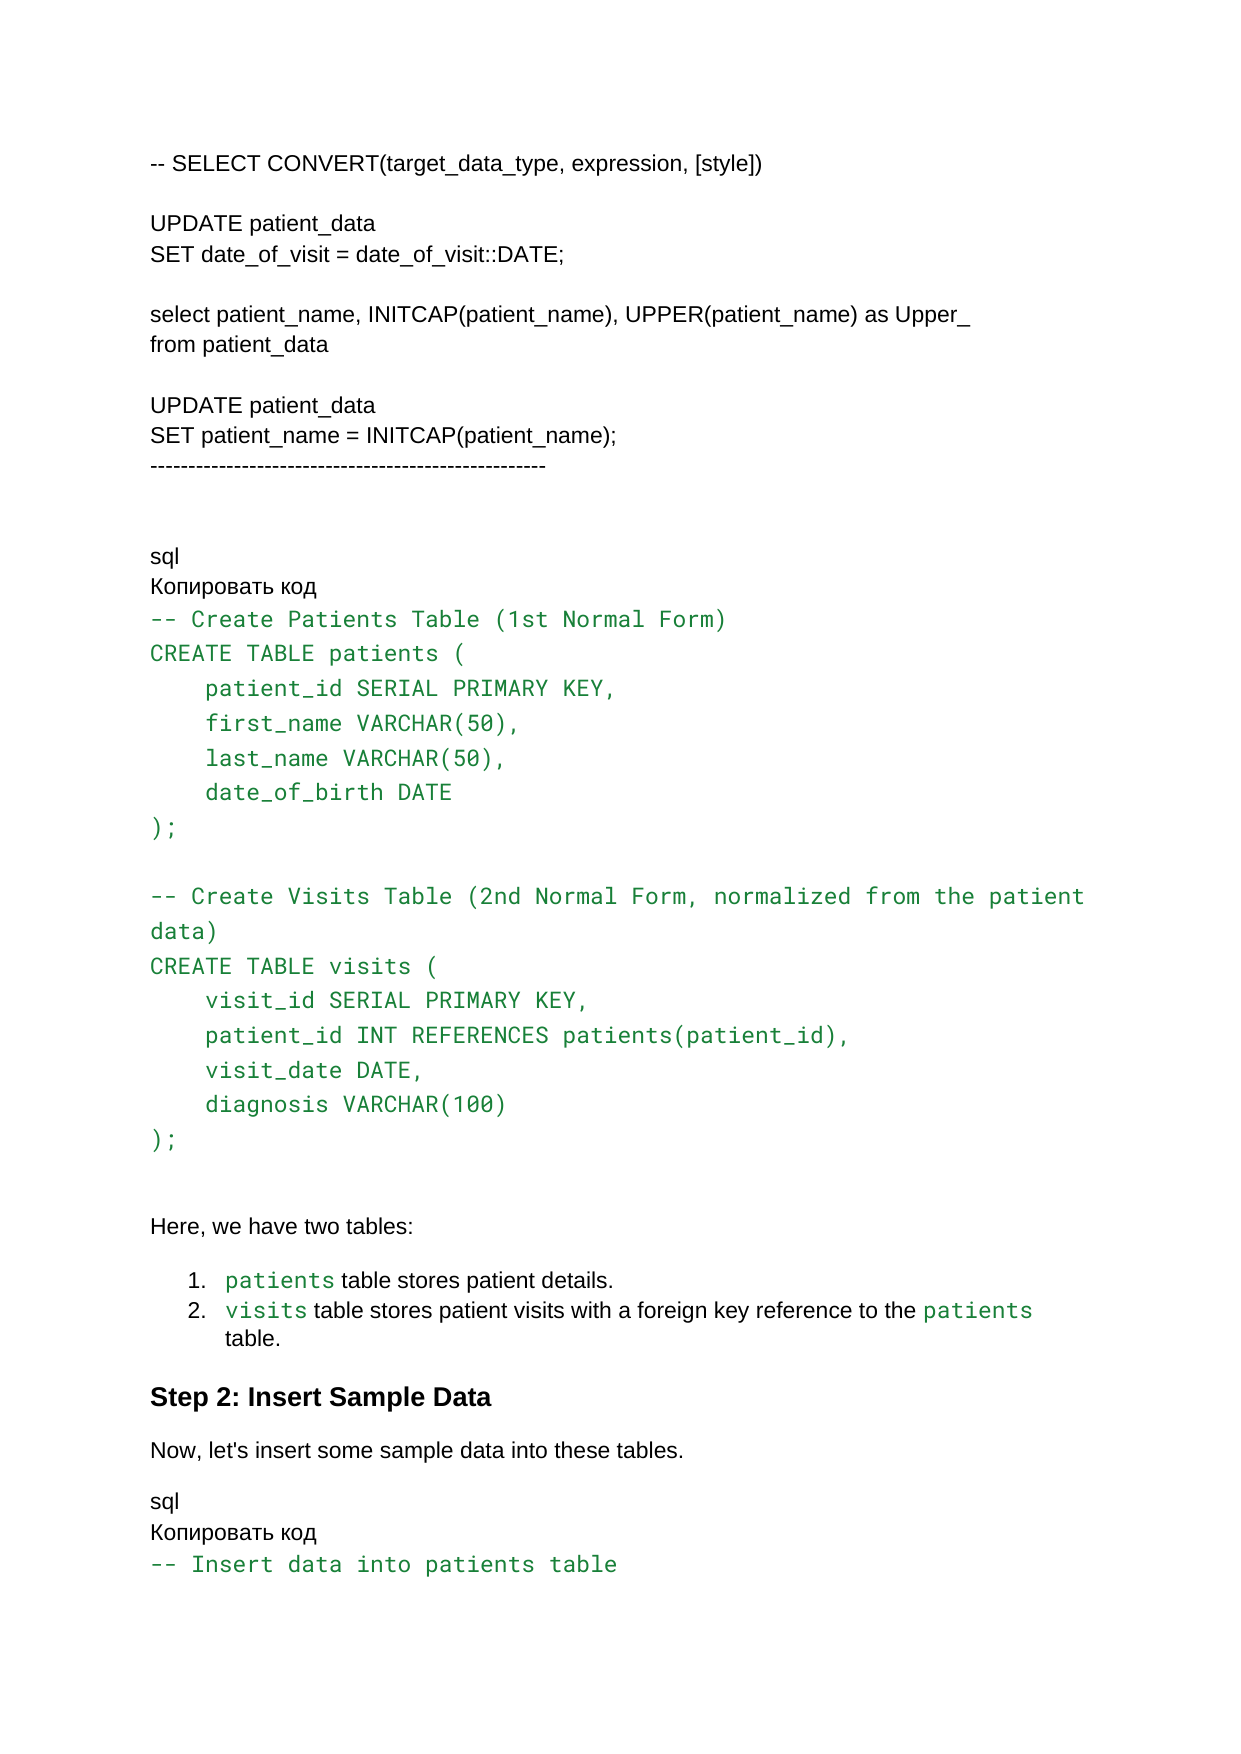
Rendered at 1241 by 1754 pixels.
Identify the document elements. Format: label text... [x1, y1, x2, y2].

text ---------------------------------------------------- [150, 452, 1090, 478]
text -- Insert data into patients table [150, 1549, 1090, 1579]
text Here, we have two tables: [150, 1213, 1090, 1240]
text date_of_birth DATE [150, 777, 1090, 807]
text UPDATE patient_data [150, 210, 1090, 237]
text Now, let's insert some sample data into these tables. [150, 1437, 1090, 1463]
subtitle Step 2: Insert Sample Data [150, 1381, 1090, 1412]
text -- Create Patients Table (1st Normal Form) [150, 603, 1090, 633]
text CREATE TABLE patients ( [150, 638, 1090, 668]
text diagnosis VARCHAR(100) [150, 1089, 1090, 1119]
text last_name VARCHAR(50), [150, 742, 1090, 772]
list patients table stores patient details. [187, 1265, 1090, 1295]
text SET patient_name = INITCAP(patient_name); [150, 422, 1090, 448]
text UPDATE patient_data [150, 392, 1090, 418]
text from patient_data [150, 331, 1090, 358]
text ); [150, 811, 1090, 841]
text ); [150, 1123, 1090, 1154]
text sql [150, 543, 1090, 569]
list visits table stores patient visits with a foreign key reference to the patients table. [187, 1295, 1090, 1351]
text SET date_of_visit = date_of_visit::DATE; [150, 241, 1090, 267]
text CREATE TABLE visits ( [150, 950, 1090, 980]
text patient_id SERIAL PRIMARY KEY, [150, 672, 1090, 703]
text sql [150, 1488, 1090, 1514]
text select patient_name, INITCAP(patient_name), UPPER(patient_name) as Upper_ [150, 301, 1090, 327]
text first_name VARCHAR(50), [150, 707, 1090, 737]
text visit_id SERIAL PRIMARY KEY, [150, 985, 1090, 1015]
text -- Create Visits Table (2nd Normal Form, normalized from the patient data) [150, 881, 1090, 946]
text Копировать код [150, 1518, 1090, 1545]
text patient_id INT REFERENCES patients(patient_id), [150, 1019, 1090, 1049]
text Копировать код [150, 573, 1090, 599]
text -- SELECT CONVERT(target_data_type, expression, [style]) [150, 150, 1090, 176]
text visit_date DATE, [150, 1054, 1090, 1084]
